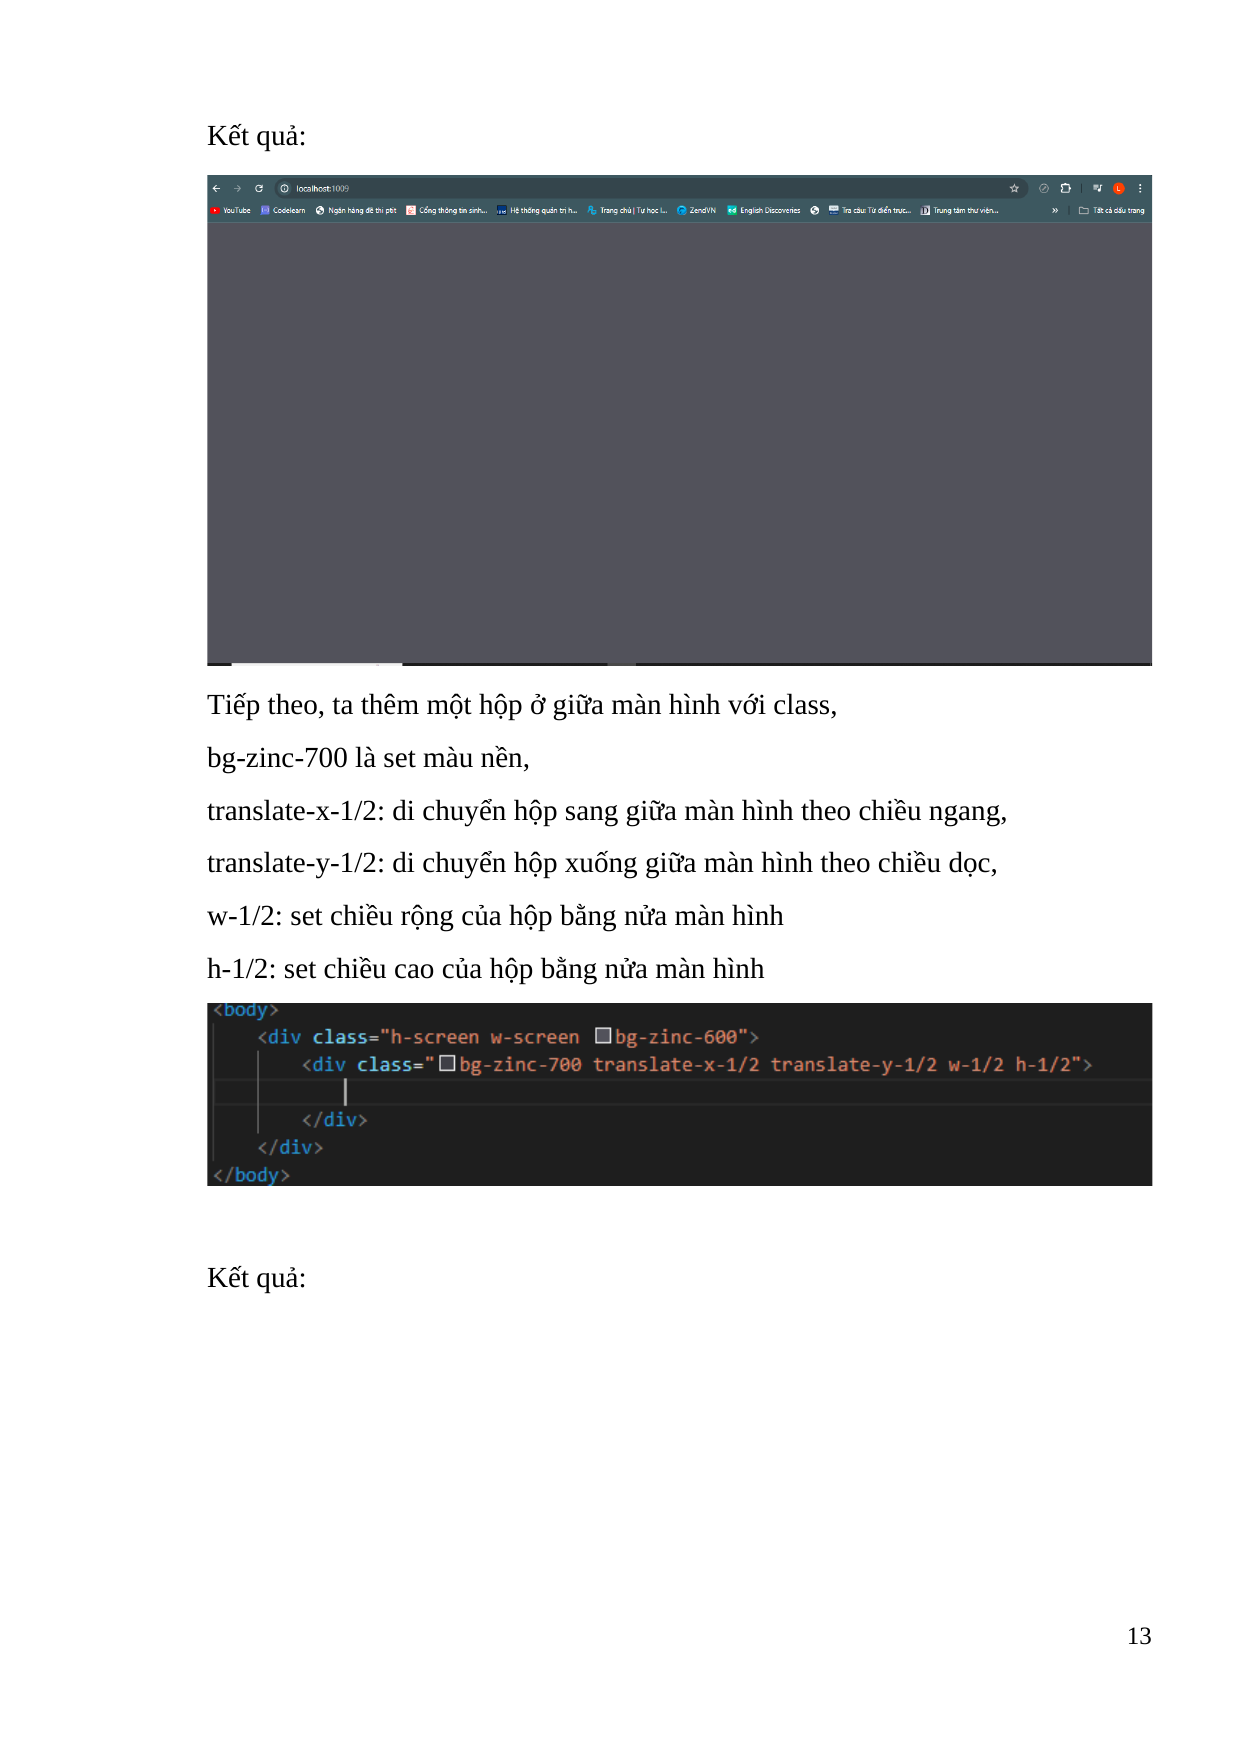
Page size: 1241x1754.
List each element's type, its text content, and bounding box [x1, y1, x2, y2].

text h-1/2: set chiều cao của hộp bằng nửa màn hình [207, 951, 1152, 984]
picture [207, 175, 1153, 666]
text Kết quả: [207, 1260, 1152, 1294]
text Tiếp theo, ta thêm một hộp ở giữa màn hình với class, [207, 666, 1152, 721]
text translate-y-1/2: di chuyển hộp xuống giữa màn hình theo chiều dọc, [207, 845, 1152, 879]
text translate-x-1/2: di chuyển hộp sang giữa màn hình theo chiều ngang, [207, 793, 1152, 826]
text Kết quả: [207, 118, 1152, 152]
text bg-zinc-700 là set màu nền, [207, 740, 1152, 773]
text w-1/2: set chiều rộng của hộp bằng nửa màn hình [207, 898, 1152, 932]
picture [207, 1003, 1153, 1186]
